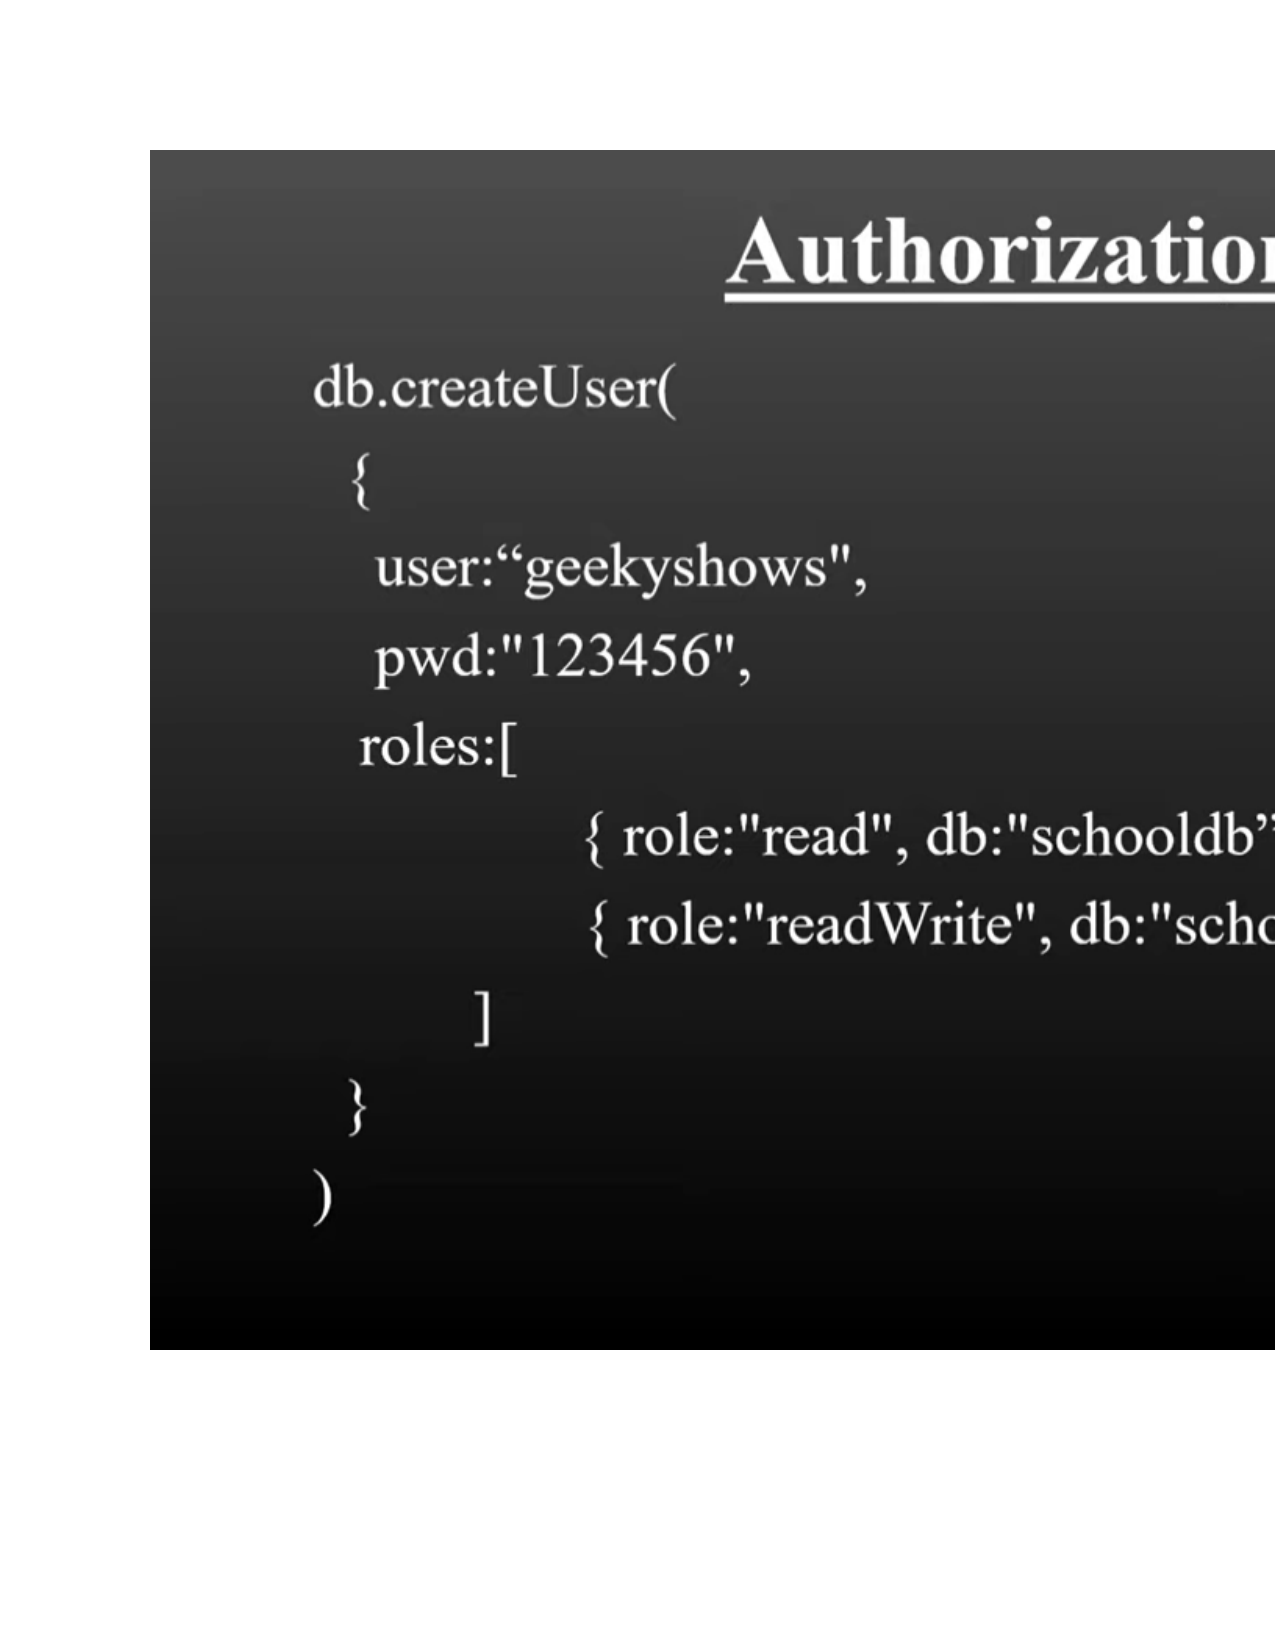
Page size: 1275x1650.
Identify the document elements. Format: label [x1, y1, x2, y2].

picture [150, 150, 1275, 1350]
